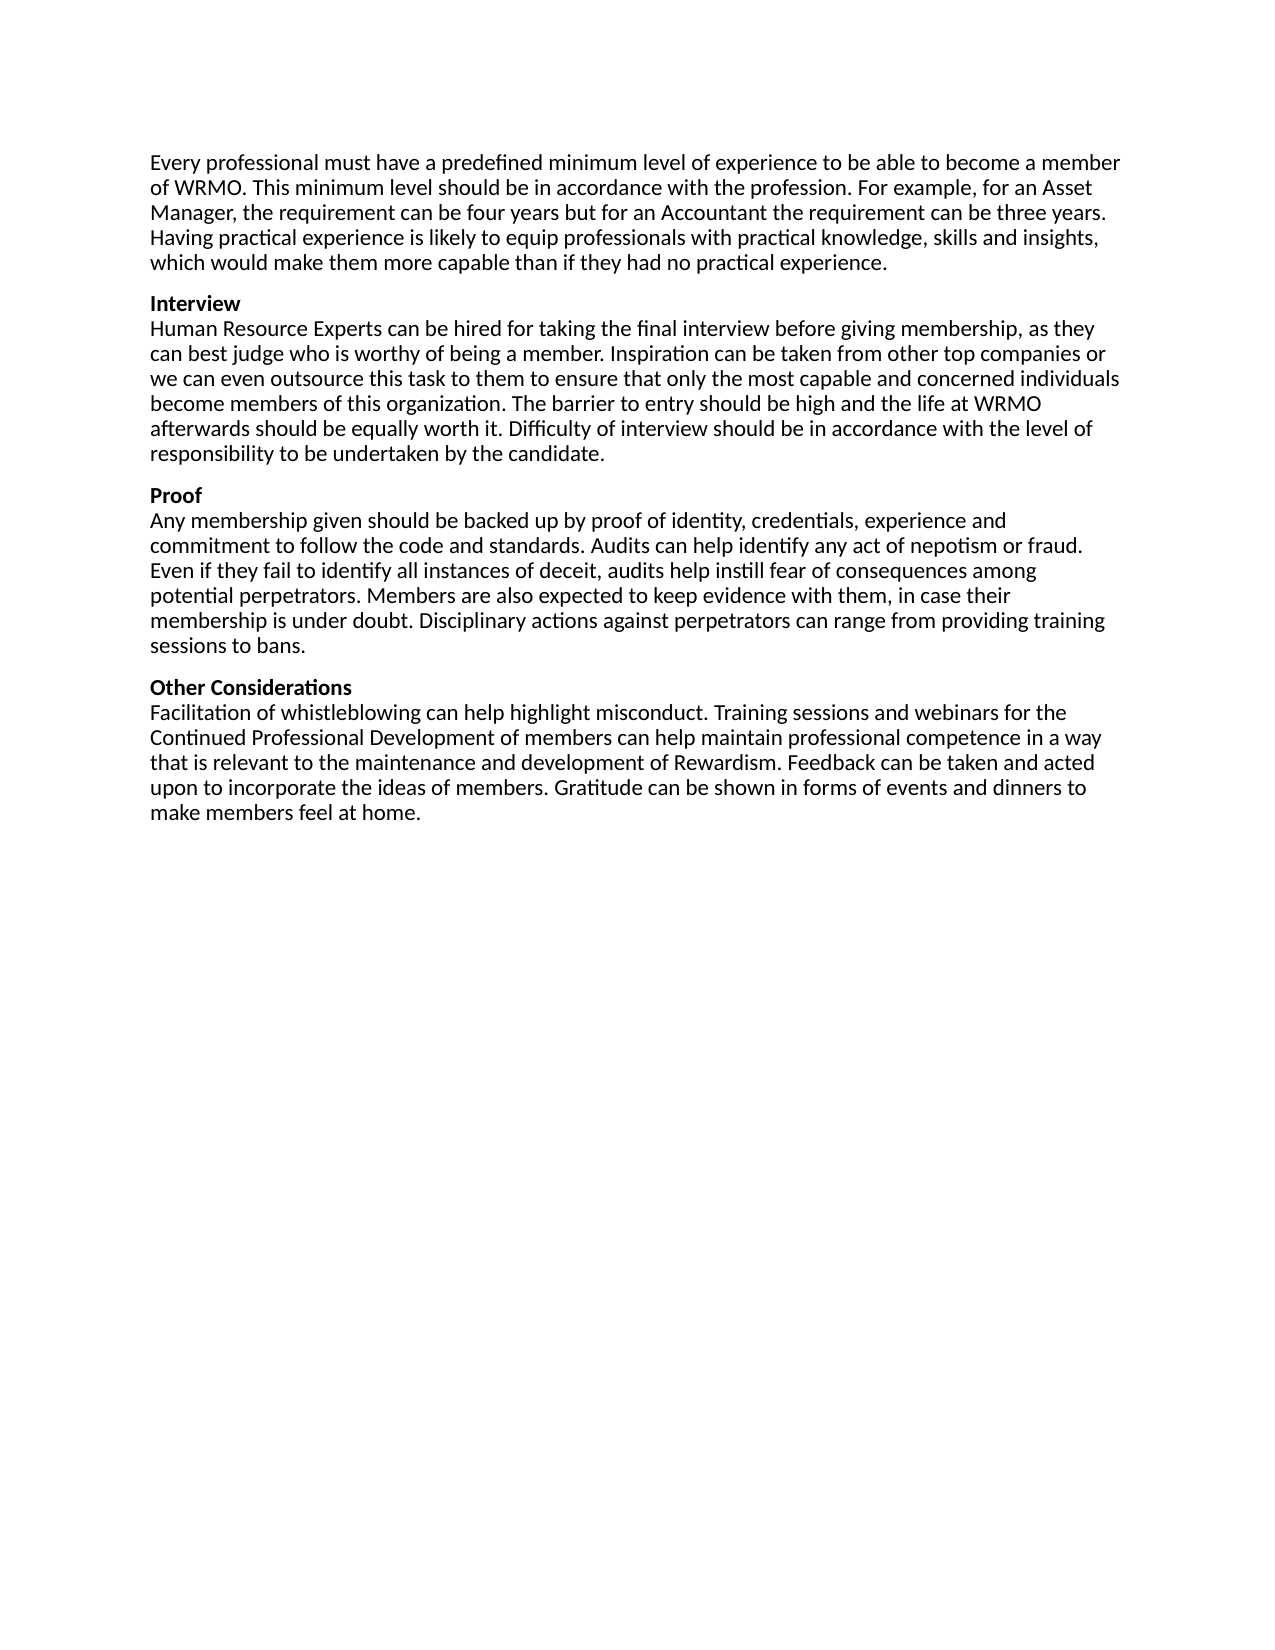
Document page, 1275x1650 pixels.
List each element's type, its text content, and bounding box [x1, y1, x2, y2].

text Interview Human Resource Experts can be hired for taking the final interview before giving membership, as they can best judge who is worthy of being a member. Inspiration can be taken from other top companies or we can even outsource this task to them to ensure that only the most capable and concerned individuals become members of this organization. The barrier to entry should be high and the life at WRMO afterwards should be equally worth it. Difficulty of interview should be in accordance with the level of responsibility to be undertaken by the candidate. [150, 292, 1125, 467]
text Other Considerations Facilitation of whistleblowing can help highlight misconduct. Training sessions and webinars for the Continued Professional Development of members can help maintain professional competence in a way that is relevant to the maintenance and development of Rewardism. Feedback can be taken and acted upon to incorporate the ideas of members. Gratitude can be shown in forms of events and dinners to make members feel at home. [150, 675, 1125, 825]
text Proof Any membership given should be backed up by proof of identity, credentials, experience and commitment to follow the code and standards. Audits can help identify any act of nepotism or fraud. Even if they fail to identify all instances of deceit, audits help instill fear of consequences among potential perpetrators. Members are also expected to keep evidence with them, in case their membership is under doubt. Disciplinary actions against perpetrators can range from providing training sessions to bans. [150, 483, 1125, 658]
